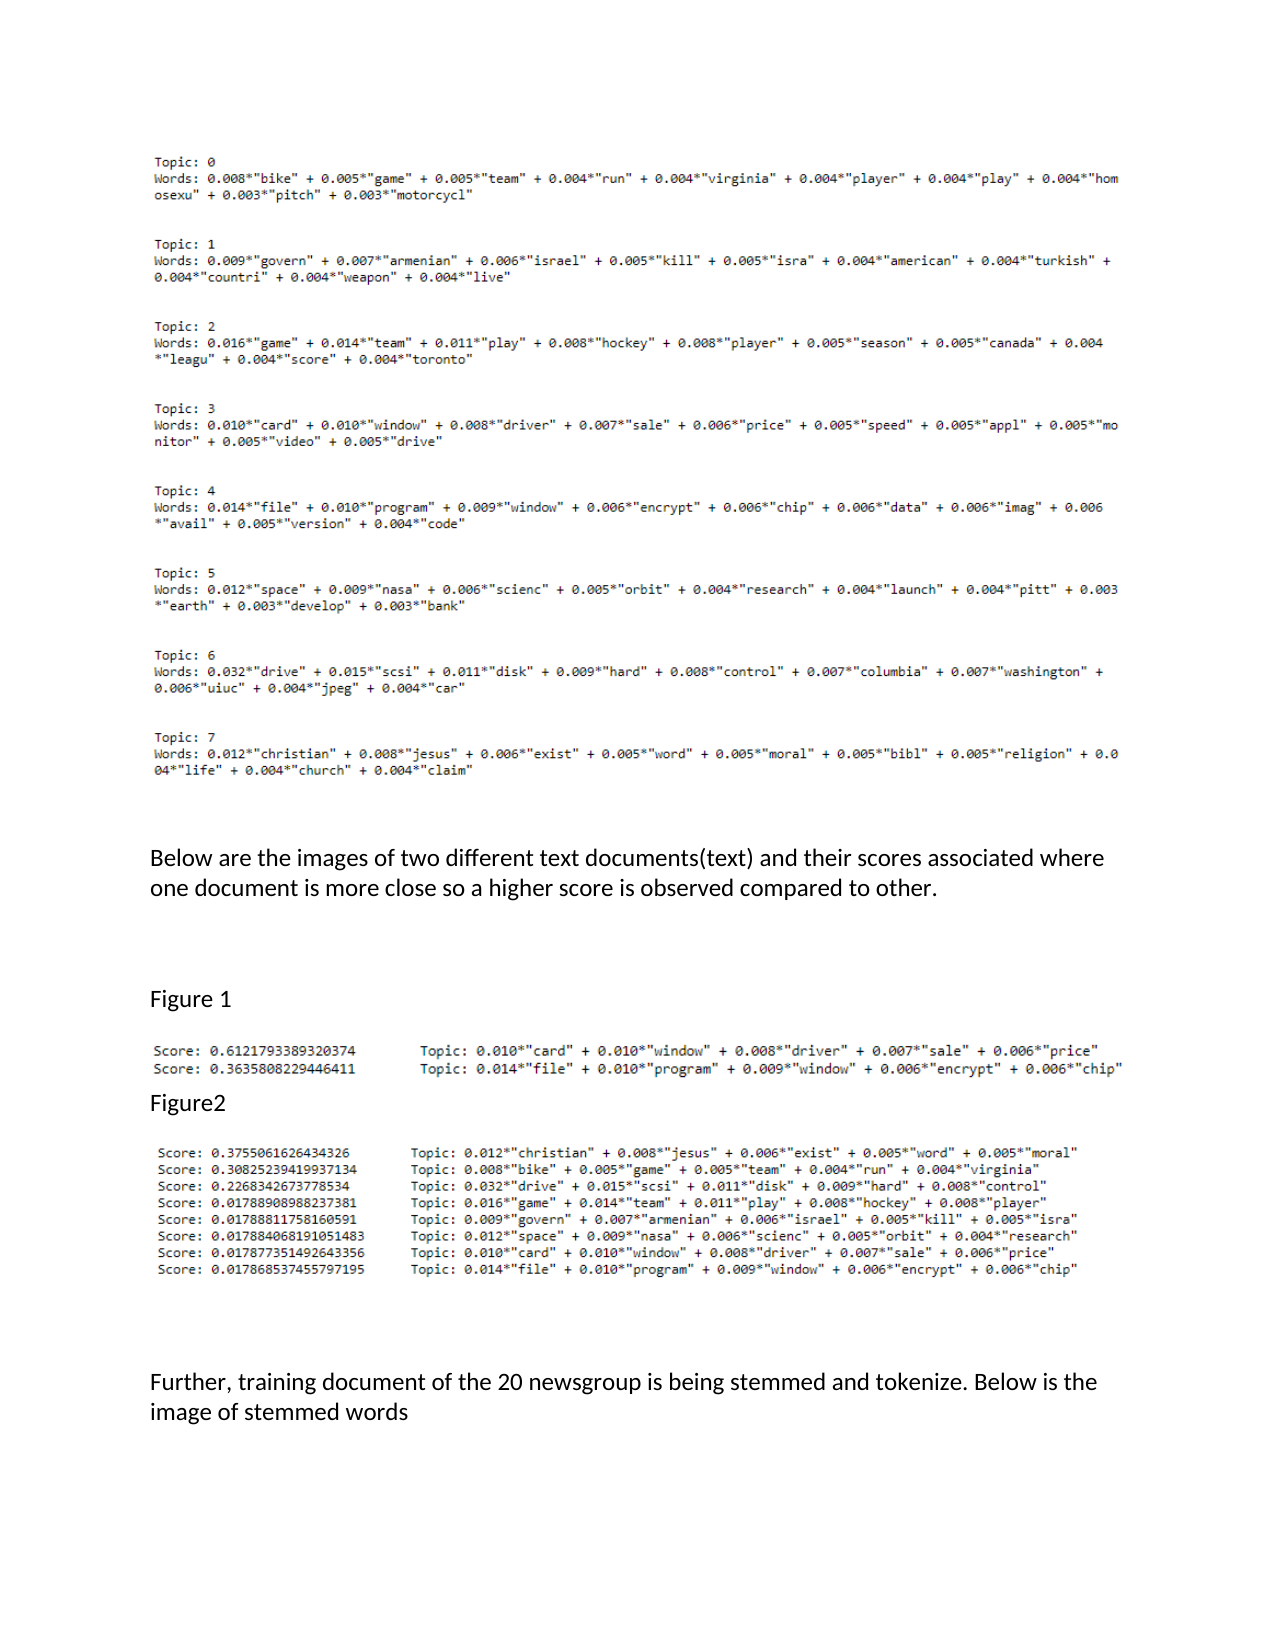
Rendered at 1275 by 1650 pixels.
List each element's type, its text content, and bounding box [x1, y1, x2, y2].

picture [150, 150, 1125, 789]
picture [150, 1143, 1124, 1286]
text Figure2 [150, 1088, 1125, 1118]
picture [150, 1039, 1125, 1088]
text Figure 1 [150, 984, 1125, 1014]
text Further, training document of the 20 newsgroup is being stemmed and tokenize. Below is the image of stemmed words [150, 1366, 1125, 1427]
text Below are the images of two different text documents(text) and their scores associated where one document is more close so a higher score is observed compared to other. [150, 842, 1125, 903]
